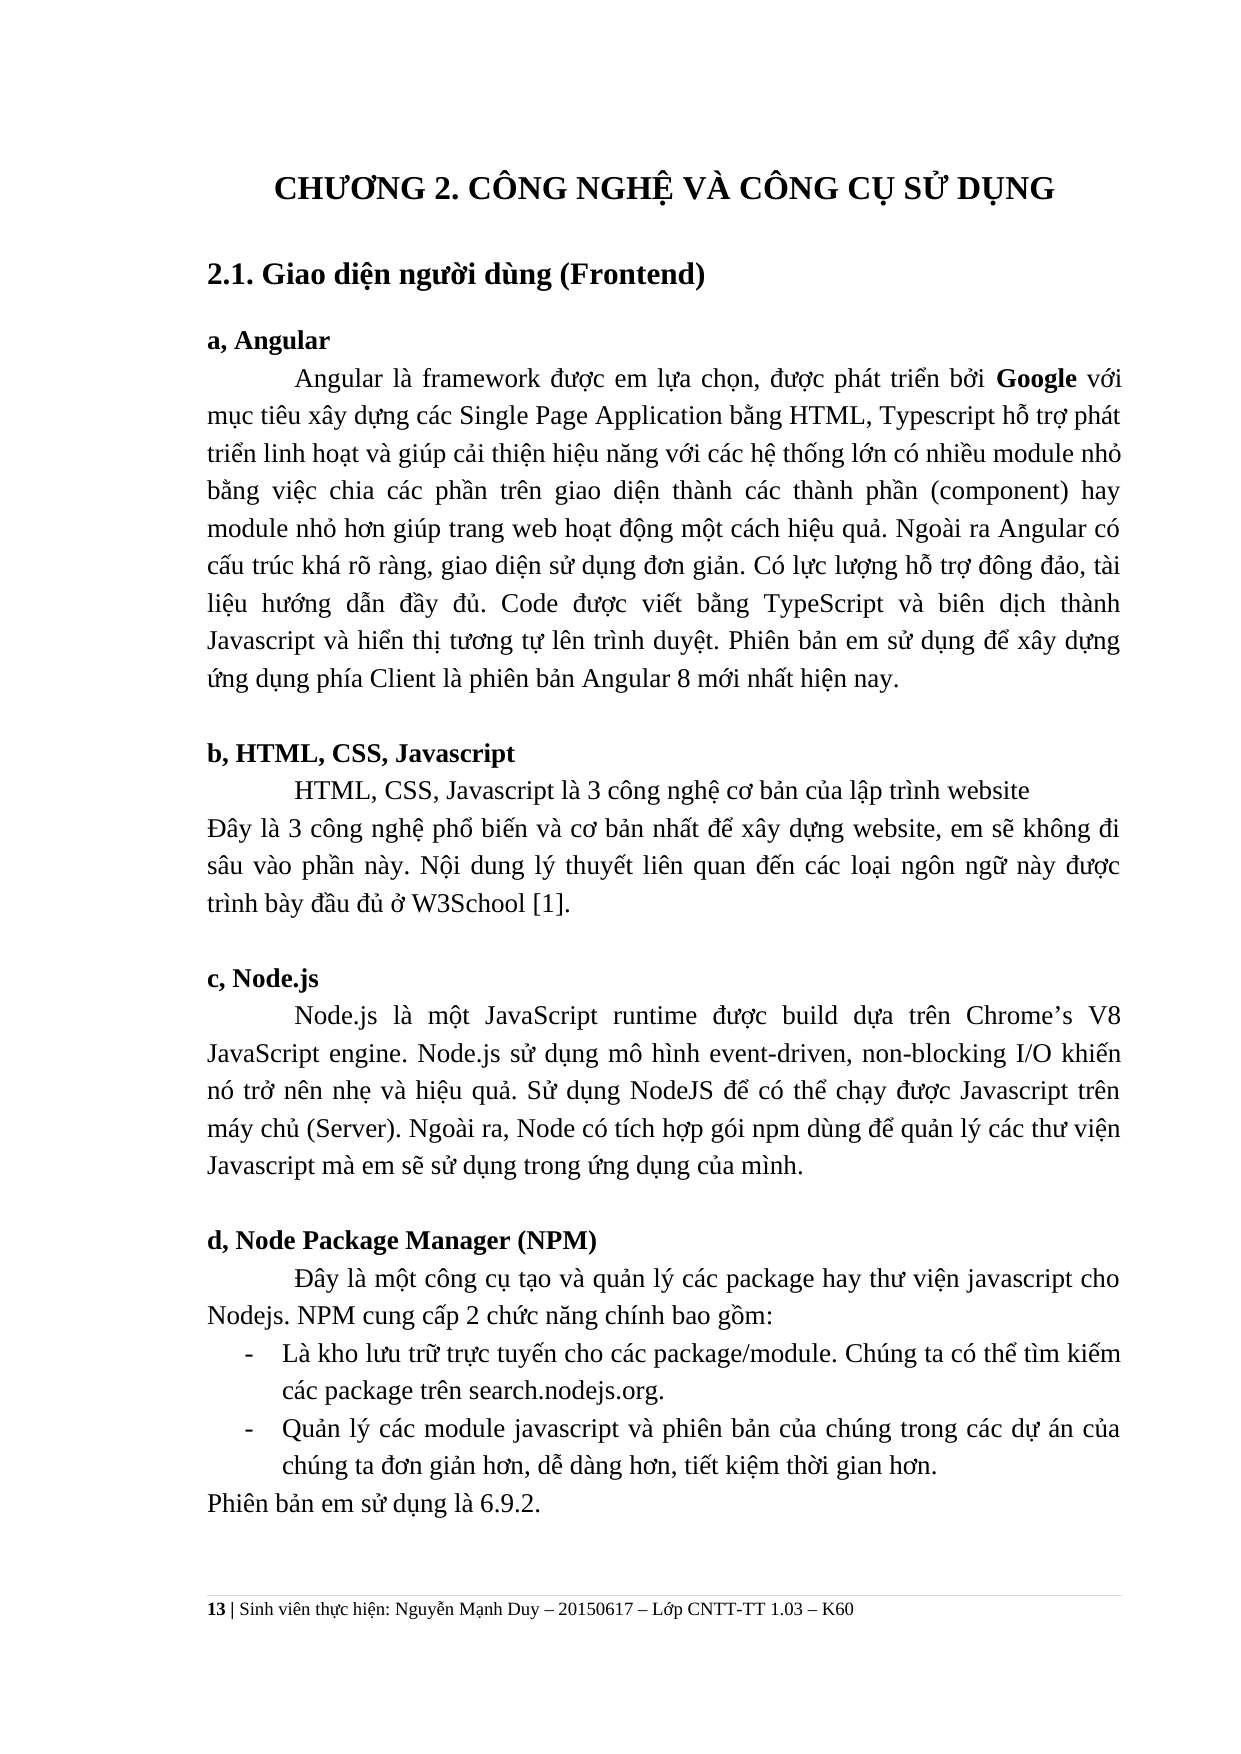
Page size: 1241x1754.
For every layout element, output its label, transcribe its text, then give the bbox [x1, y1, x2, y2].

text HTML, CSS, Javascript là 3 công nghệ cơ bản của lập trình website [207, 771, 1122, 808]
text Đây là 3 công nghệ phổ biến và cơ bản nhất để xây dựng website, em sẽ không đi sâu vào phần này. Nội dung lý thuyết liên quan đến các loại ngôn ngữ này được trình bày đầu đủ ở W3School [1]. [207, 808, 1122, 921]
list Là kho lưu trữ trực tuyến cho các package/module. Chúng ta có thể tìm kiếm các package trên search.nodejs.org. [244, 1333, 1122, 1408]
text a, Angular [207, 321, 1122, 358]
text Đây là một công cụ tạo và quản lý các package hay thư viện javascript cho Nodejs. NPM cung cấp 2 chức năng chính bao gồm: [207, 1258, 1122, 1333]
text Angular là framework được em lựa chọn, được phát triển bởi Google với mục tiêu xây dựng các Single Page Application bằng HTML, Typescript hỗ trợ phát triển linh hoạt và giúp cải thiện hiệu năng với các hệ thống lớn có nhiều module nhỏ bằng việc chia các phần trên giao diện thành các thành phần (component) hay module nhỏ hơn giúp trang web hoạt động một cách hiệu quả. Ngoài ra Angular có cấu trúc khá rõ ràng, giao diện sử dụng đơn giản. Có lực lượng hỗ trợ đông đảo, tài liệu hướng dẫn đầy đủ. Code được viết bằng TypeScript và biên dịch thành Javascript và hiển thị tương tự lên trình duyệt. Phiên bản em sử dụng để xây dựng ứng dụng phía Client là phiên bản Angular 8 mới nhất hiện nay. [207, 358, 1122, 696]
text c, Node.js [207, 958, 1122, 996]
subtitle CHƯƠNG 2. CÔNG NGHỆ VÀ CÔNG CỤ SỬ DỤNG [207, 150, 1122, 225]
text Node.js là một JavaScript runtime được build dựa trên Chrome’s V8 JavaScript engine. Node.js sử dụng mô hình event-driven, non-blocking I/O khiến nó trở nên nhẹ và hiệu quả. Sử dụng NodeJS để có thể chạy được Javascript trên máy chủ (Server). Ngoài ra, Node có tích hợp gói npm dùng để quản lý các thư viện Javascript mà em sẽ sử dụng trong ứng dụng của mình. [207, 996, 1122, 1183]
text b, HTML, CSS, Javascript [207, 733, 1122, 771]
text d, Node Package Manager (NPM) [207, 1221, 1122, 1258]
text Phiên bản em sử dụng là 6.9.2. [207, 1483, 1122, 1558]
subtitle 2.1. Giao diện người dùng (Frontend) [207, 254, 1122, 292]
list Quản lý các module javascript và phiên bản của chúng trong các dự án của chúng ta đơn giản hơn, dễ dàng hơn, tiết kiệm thời gian hơn. [244, 1408, 1122, 1483]
